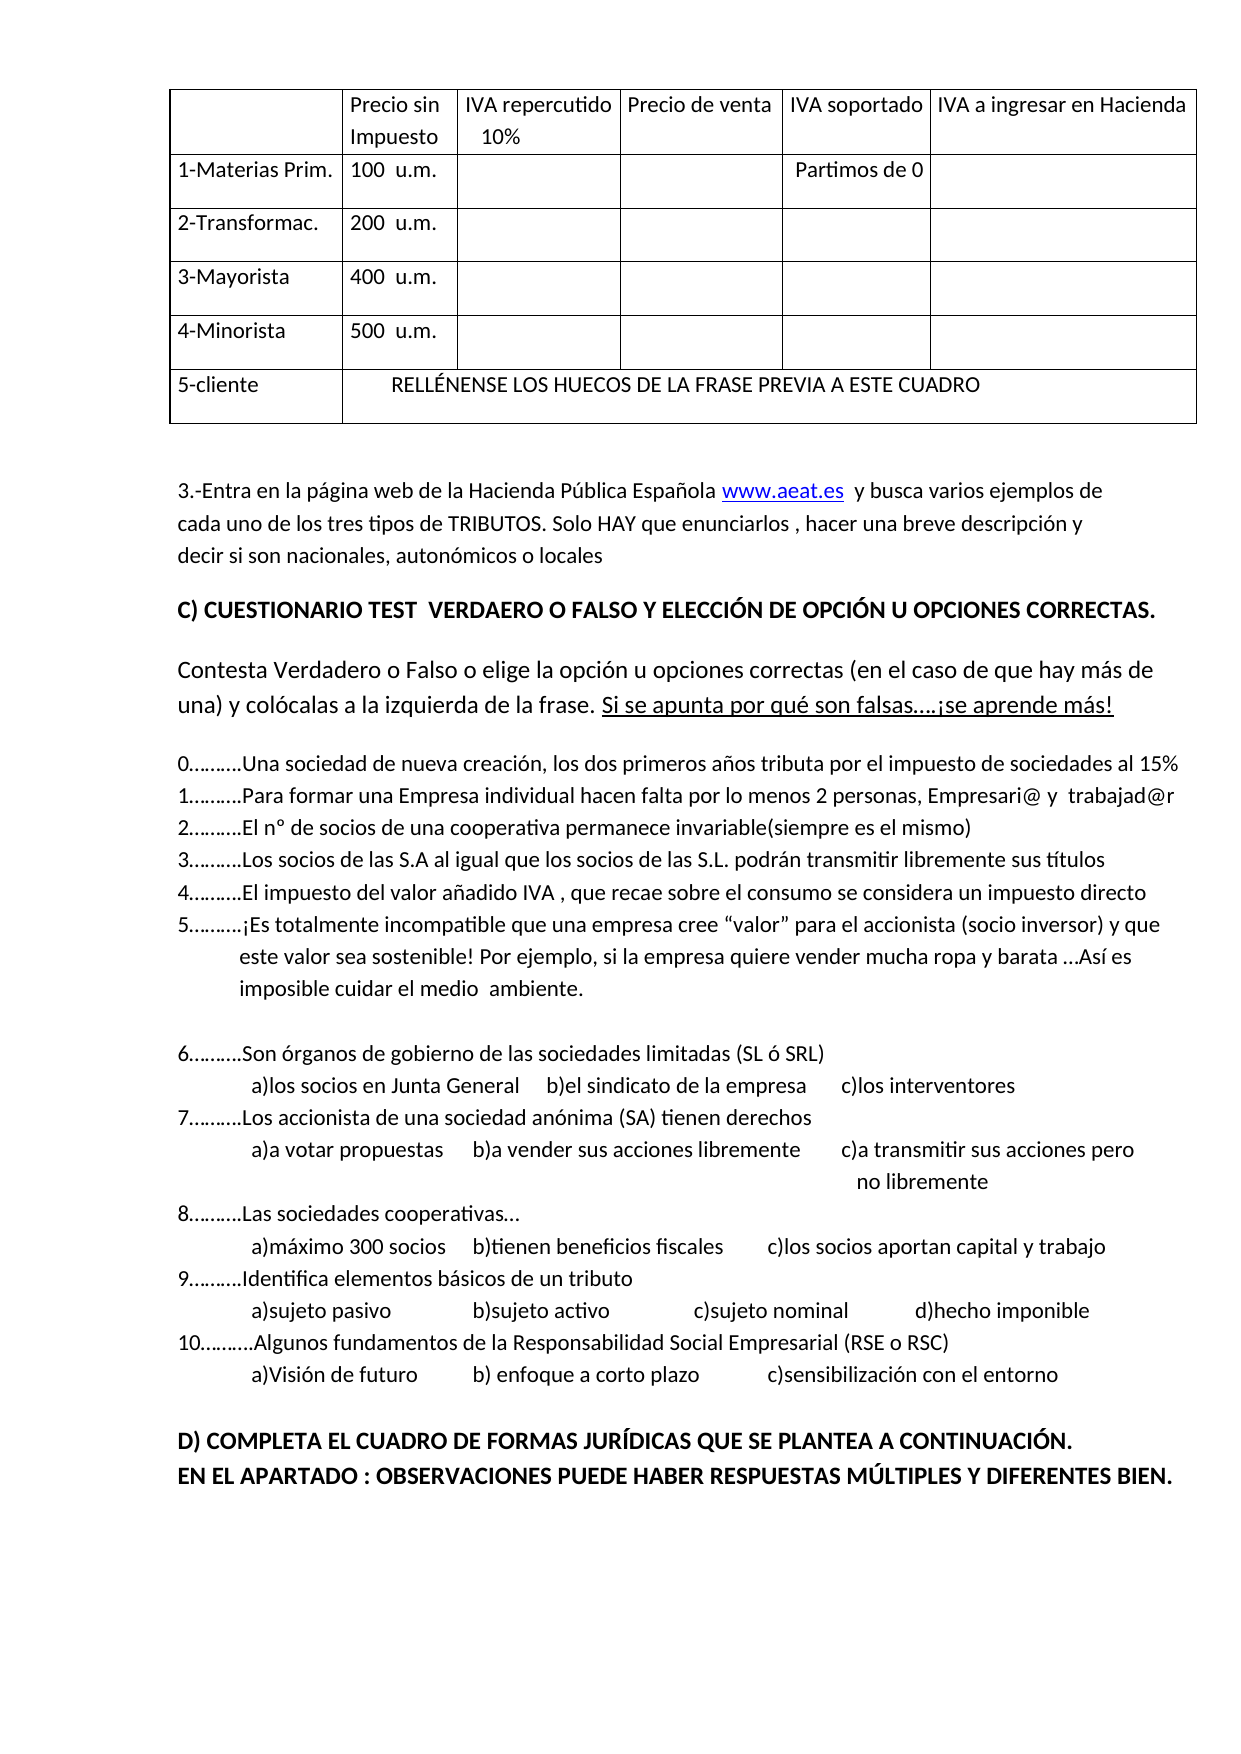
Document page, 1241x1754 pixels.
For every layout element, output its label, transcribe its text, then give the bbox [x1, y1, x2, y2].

text 5……….¡Es totalmente incompatible que una empresa cree “valor” para el accionista (socio inversor) y que [177, 910, 1181, 938]
table_cell [621, 155, 782, 207]
table_cell 100 u.m. [343, 155, 457, 207]
text D) COMPLETA EL CUADRO DE FORMAS JURÍDICAS QUE SE PLANTEA A CONTINUACIÓN. [177, 1425, 1181, 1455]
table_header Precio sin Impuesto [343, 90, 457, 154]
text a)los socios en Junta General b)el sindicato de la empresa c)los interventores [177, 1071, 1181, 1099]
text 0……….Una sociedad de nueva creación, los dos primeros años tributa por el impuesto de sociedades al 15% [177, 749, 1181, 777]
text 7……….Los accionista de una sociedad anónima (SA) tienen derechos [177, 1103, 1181, 1131]
text 1……….Para formar una Empresa individual hacen falta por lo menos 2 personas, Empresari@ y trabajad@r [177, 781, 1181, 809]
table_header Precio de venta [621, 90, 782, 154]
table_cell 2-Transformac. [171, 209, 342, 261]
text 10……….Algunos fundamentos de la Responsabilidad Social Empresarial (RSE o RSC) [177, 1328, 1181, 1356]
table_cell 500 u.m. [343, 316, 457, 369]
table_cell [783, 262, 930, 315]
text 9……….Identifica elementos básicos de un tributo [177, 1264, 1181, 1292]
table_cell 4-Minorista [171, 316, 342, 369]
table_header [171, 90, 342, 154]
table_cell [931, 209, 1196, 261]
table_cell 5-cliente [171, 370, 342, 422]
table_cell [621, 209, 782, 261]
table_cell Partimos de 0 [783, 155, 930, 207]
table_cell RELLÉNENSE LOS HUECOS DE LA FRASE PREVIA A ESTE CUADRO [343, 370, 1196, 422]
text C) CUESTIONARIO TEST VERDAERO O FALSO Y ELECCIÓN DE OPCIÓN U OPCIONES CORRECTAS. [177, 594, 1181, 624]
text 3.-Entra en la página web de la Hacienda Pública Española www.aeat.es y busca varios ejemplos de cada uno de los tres tipos de TRIBUTOS. Solo HAY que enunciarlos , hacer una breve descripción y decir si son nacionales, autonómicos o locales [177, 477, 1122, 569]
table_cell [458, 262, 620, 315]
text imposible cuidar el medio ambiente. [177, 974, 1181, 1002]
table_cell 3-Mayorista [171, 262, 342, 315]
table_cell [621, 262, 782, 315]
text a)a votar propuestas b)a vender sus acciones libremente c)a transmitir sus acciones pero [177, 1135, 1181, 1163]
text a)máximo 300 socios b)tienen beneficios fiscales c)los socios aportan capital y trabajo [177, 1232, 1181, 1260]
text este valor sea sostenible! Por ejemplo, si la empresa quiere vender mucha ropa y barata …Así es [177, 942, 1181, 970]
text Contesta Verdadero o Falso o elige la opción u opciones correctas (en el caso de que hay más de una) y colócalas a la izquierda de la frase. Si se apunta por qué son falsas….¡se aprende más! [177, 654, 1181, 719]
text a)Visión de futuro b) enfoque a corto plazo c)sensibilización con el entorno [177, 1361, 1181, 1388]
table_cell [458, 316, 620, 369]
text a)sujeto pasivo b)sujeto activo c)sujeto nominal d)hecho imponible [177, 1296, 1181, 1324]
text 2……….El nº de socios de una cooperativa permanece invariable(siempre es el mismo) [177, 813, 1181, 841]
text 4……….El impuesto del valor añadido IVA , que recae sobre el consumo se considera un impuesto directo [177, 878, 1181, 906]
table_cell 1-Materias Prim. [171, 155, 342, 207]
table_cell [458, 209, 620, 261]
table_cell [931, 316, 1196, 369]
text 3……….Los socios de las S.A al igual que los socios de las S.L. podrán transmitir libremente sus títulos [177, 846, 1181, 873]
table_cell [621, 316, 782, 369]
table_header IVA repercutido 10% [458, 90, 620, 154]
table_cell [783, 209, 930, 261]
table_cell [931, 262, 1196, 315]
table_header IVA a ingresar en Hacienda [931, 90, 1196, 154]
table_cell [458, 155, 620, 207]
text 6……….Son órganos de gobierno de las sociedades limitadas (SL ó SRL) [177, 1039, 1181, 1067]
table_cell [783, 316, 930, 369]
text no libremente [177, 1167, 1181, 1195]
text 8……….Las sociedades cooperativas… [177, 1199, 1181, 1228]
table_header IVA soportado [783, 90, 930, 154]
table_cell [931, 155, 1196, 207]
table_cell 400 u.m. [343, 262, 457, 315]
table_cell 200 u.m. [343, 209, 457, 261]
text EN EL APARTADO : OBSERVACIONES PUEDE HABER RESPUESTAS MÚLTIPLES Y DIFERENTES BIEN. [177, 1460, 1181, 1490]
